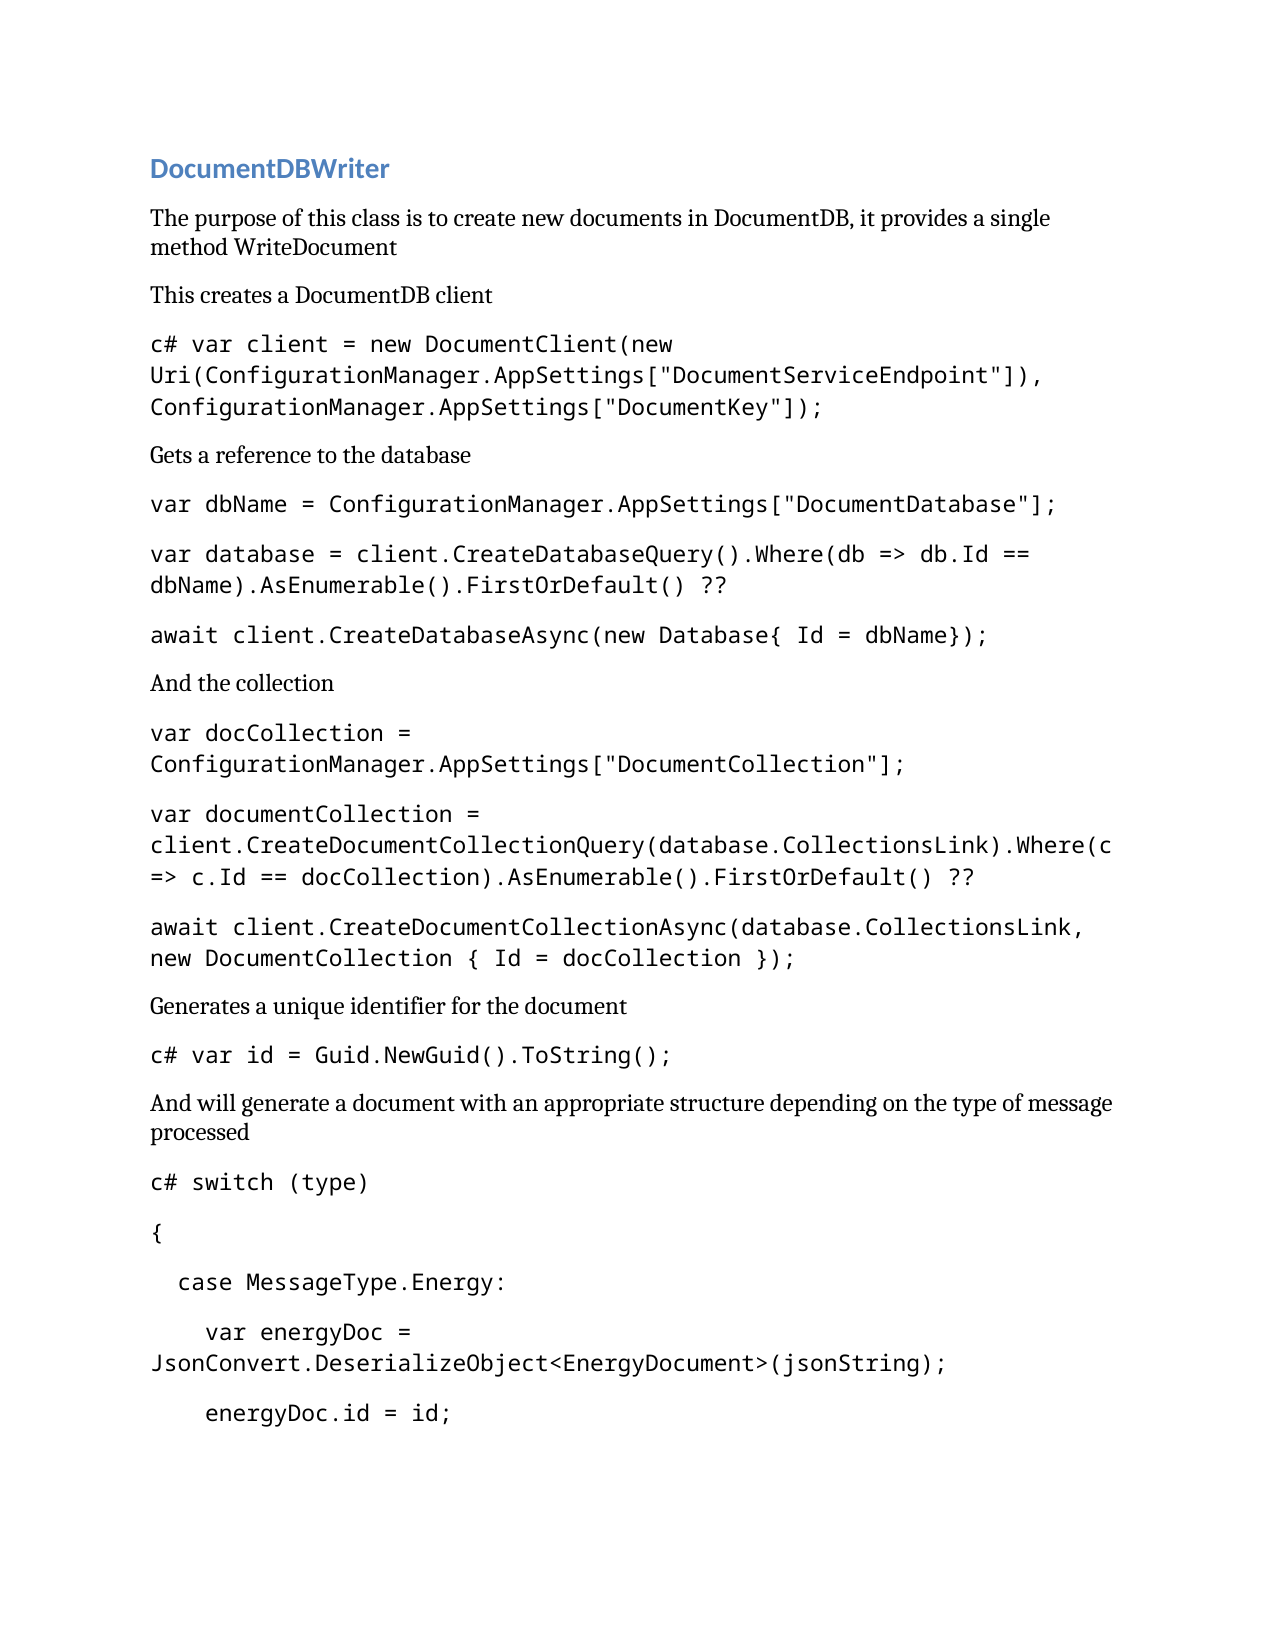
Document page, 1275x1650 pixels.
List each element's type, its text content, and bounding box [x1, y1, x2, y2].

text And will generate a document with an appropriate structure depending on the type of message processed [150, 1089, 1125, 1147]
subtitle DocumentDBWriter [150, 150, 1125, 186]
text case MessageType.Energy: [150, 1266, 1125, 1297]
text var docCollection = ConfigurationManager.AppSettings["DocumentCollection"]; [150, 717, 1125, 779]
text Generates a unique identifier for the document [150, 992, 1125, 1021]
text var database = client.CreateDatabaseQuery().Where(db => db.Id == dbName).AsEnumerable().FirstOrDefault() ?? [150, 538, 1125, 601]
text c# var client = new DocumentClient(new Uri(ConfigurationManager.AppSettings["DocumentServiceEndpoint"]), ConfigurationManager.AppSettings["DocumentKey"]); [150, 328, 1125, 422]
text await client.CreateDatabaseAsync(new Database{ Id = dbName}); [150, 619, 1125, 651]
text Gets a reference to the database [150, 441, 1125, 469]
text c# var id = Guid.NewGuid().ToString(); [150, 1039, 1125, 1071]
text await client.CreateDocumentCollectionAsync(database.CollectionsLink, new DocumentCollection { Id = docCollection }); [150, 911, 1125, 973]
text And the collection [150, 669, 1125, 698]
text This creates a DocumentDB client [150, 281, 1125, 309]
text var documentCollection = client.CreateDocumentCollectionQuery(database.CollectionsLink).Where(c => c.Id == docCollection).AsEnumerable().FirstOrDefault() ?? [150, 798, 1125, 892]
text The purpose of this class is to create new documents in DocumentDB, it provides a single method WriteDocument [150, 204, 1125, 262]
text var dbName = ConfigurationManager.AppSettings["DocumentDatabase"]; [150, 488, 1125, 519]
text var energyDoc = JsonConvert.DeserializeObject<EnergyDocument>(jsonString); [150, 1316, 1125, 1378]
text energyDoc.id = id; [150, 1397, 1125, 1428]
text { [150, 1216, 1125, 1247]
text c# switch (type) [150, 1166, 1125, 1197]
